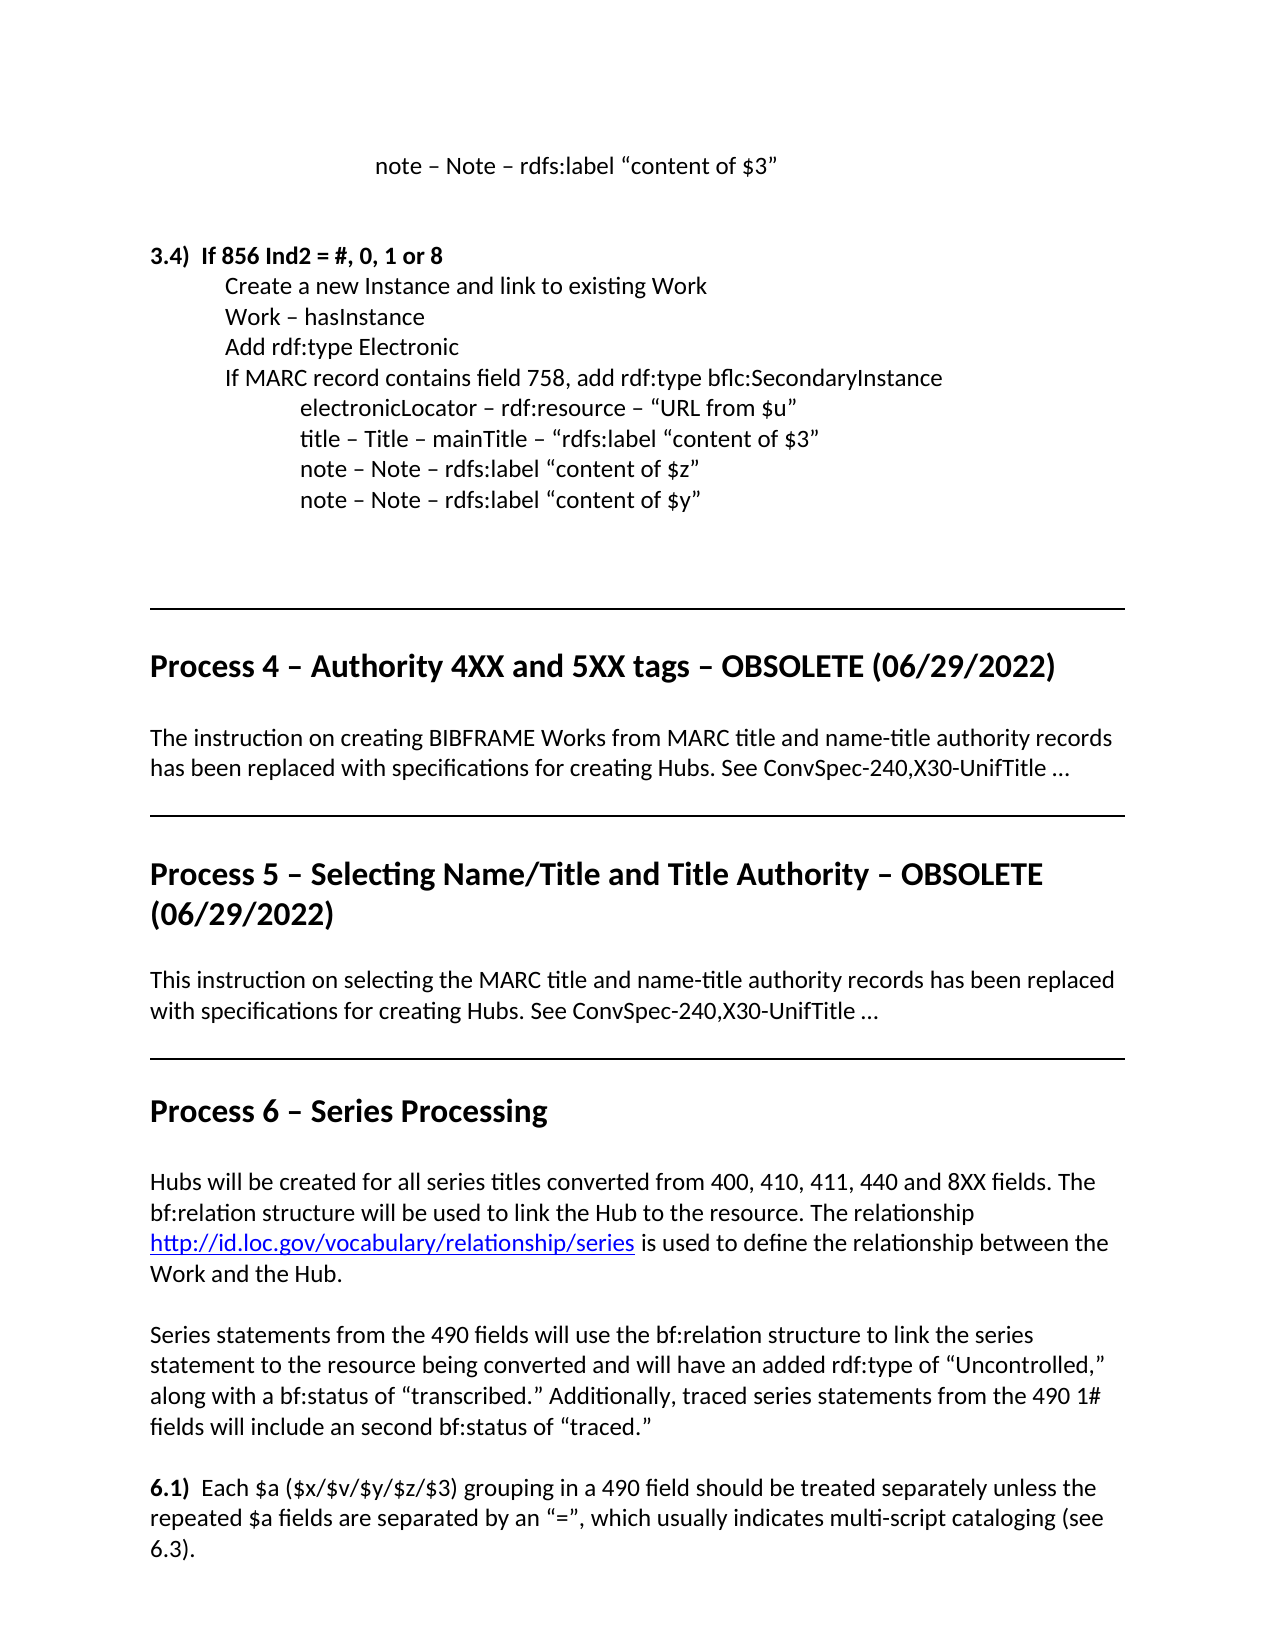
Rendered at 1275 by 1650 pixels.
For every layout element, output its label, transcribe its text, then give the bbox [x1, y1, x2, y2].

text Series statements from the 490 fields will use the bf:relation structure to link the series statement to the resource being converted and will have an added rdf:type of “Uncontrolled,” along with a bf:status of “transcribed.” Additionally, traced series statements from the 490 1# fields will include an second bf:status of “traced.” [150, 1319, 1125, 1441]
text Process 6 – Series Processing [150, 1090, 1125, 1131]
text Work – hasInstance [150, 301, 1125, 331]
text electronicLocator – rdf:resource – “URL from $u” [225, 392, 1125, 423]
text Process 4 – Authority 4XX and 5XX tags – OBSOLETE (06/29/2022) [150, 645, 1125, 686]
text 3.4) If 856 Ind2 = #, 0, 1 or 8 [150, 240, 1125, 270]
text Create a new Instance and link to existing Work [150, 270, 1125, 301]
text 6.1) Each $a ($x/$v/$y/$z/$3) grouping in a 490 field should be treated separately unless the repeated $a fields are separated by an “=”, which usually indicates multi-script cataloging (see 6.3). [150, 1472, 1125, 1563]
text note – Note – rdfs:label “content of $z” [225, 453, 1125, 484]
text title – Title – mainTitle – “rdfs:label “content of $3” [225, 423, 1125, 453]
text Add rdf:type Electronic [150, 331, 1125, 362]
text If MARC record contains field 758, add rdf:type bflc:SecondaryInstance [150, 362, 1125, 392]
text note – Note – rdfs:label “content of $3” [150, 150, 1125, 181]
text This instruction on selecting the MARC title and name-title authority records has been replaced with specifications for creating Hubs. See ConvSpec-240,X30-UnifTitle … [150, 964, 1125, 1026]
text note – Note – rdfs:label “content of $y” [225, 484, 1125, 514]
text The instruction on creating BIBFRAME Works from MARC title and name-title authority records has been replaced with specifications for creating Hubs. See ConvSpec-240,X30-UnifTitle … [150, 722, 1125, 783]
text Process 5 – Selecting Name/Title and Title Authority – OBSOLETE (06/29/2022) [150, 852, 1125, 934]
text Hubs will be created for all series titles converted from 400, 410, 411, 440 and 8XX fields. The bf:relation structure will be used to link the Hub to the resource. The relationship http://id.loc.gov/vocabulary/relationship/series is used to define the relationship between the Work and the Hub. [150, 1167, 1125, 1289]
